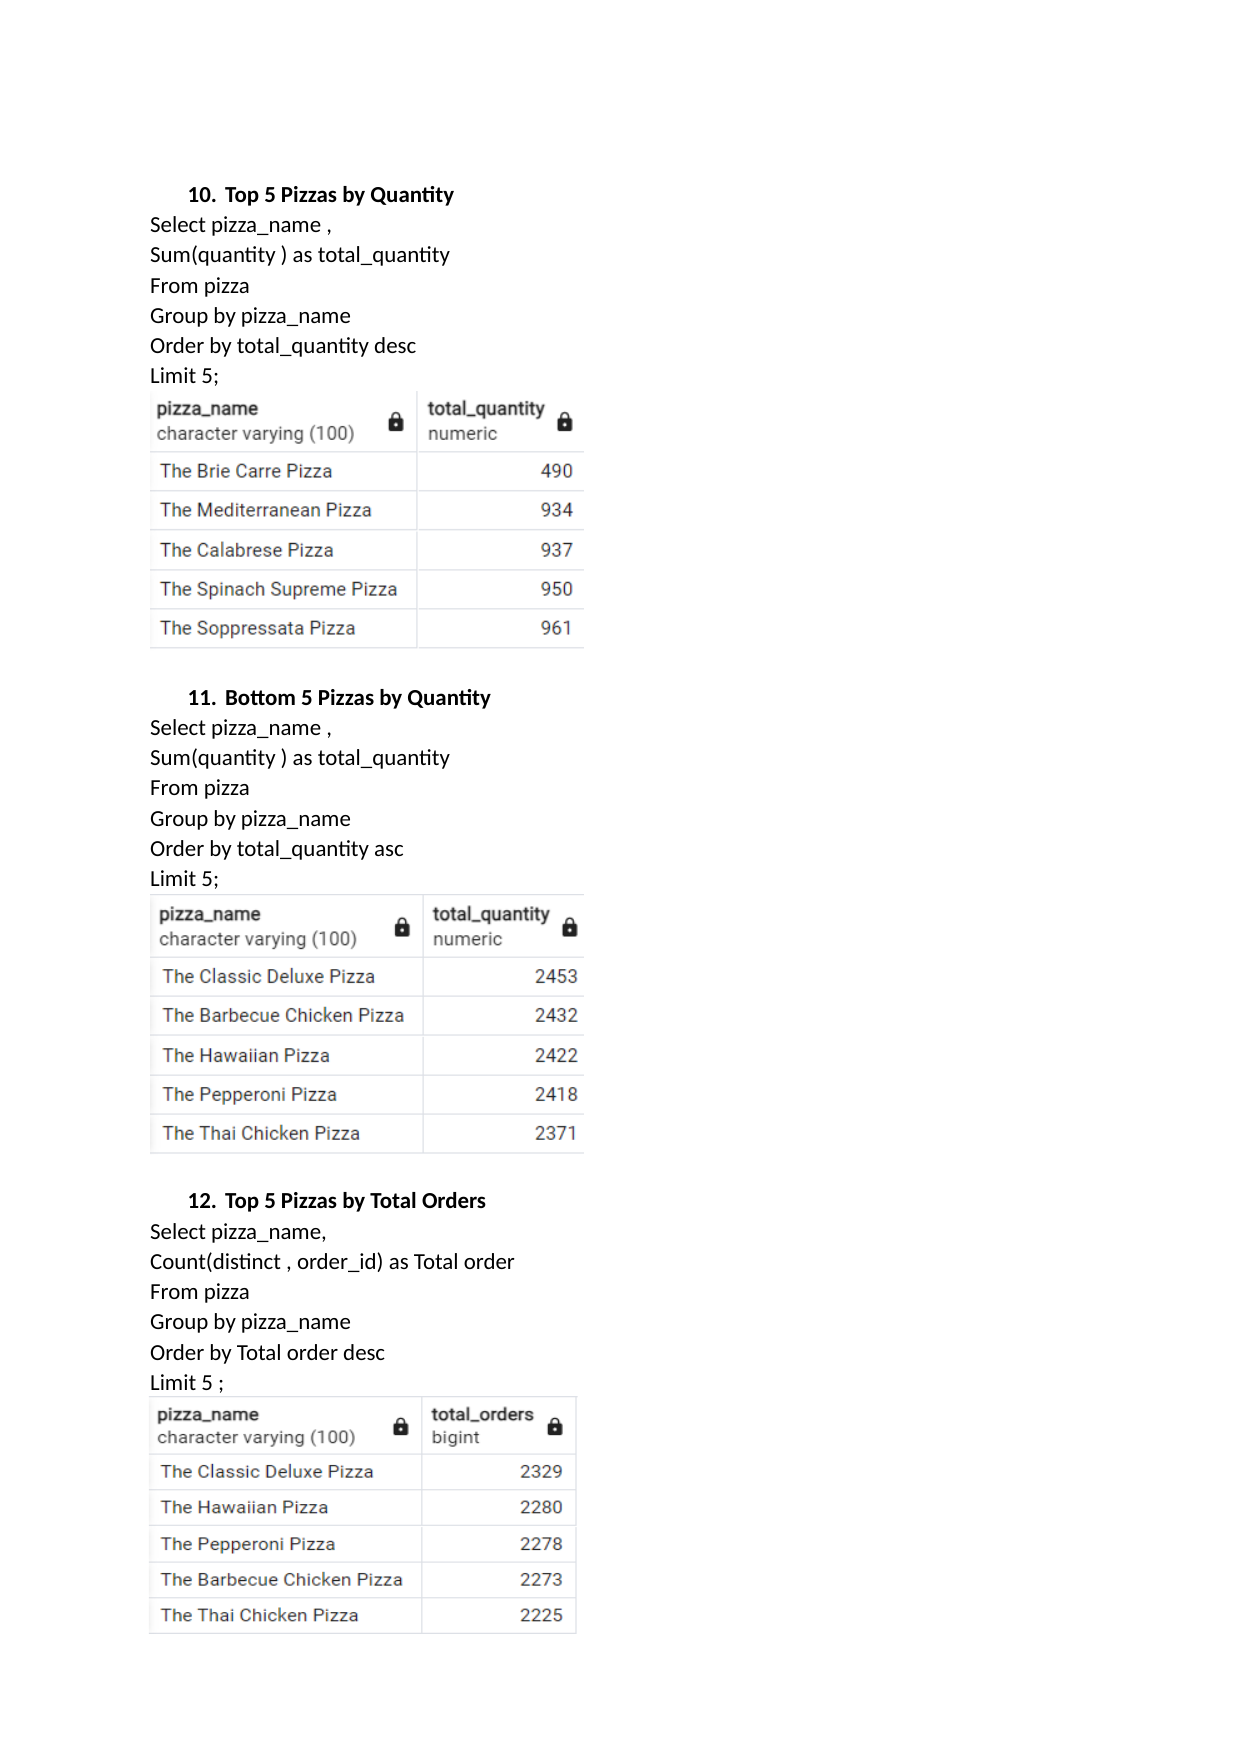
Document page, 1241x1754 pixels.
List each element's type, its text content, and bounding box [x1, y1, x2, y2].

text Sum(quantity ) as total_quantity [150, 743, 1090, 771]
text Group by pizza_name [150, 804, 1090, 832]
picture [150, 391, 584, 651]
text Select pizza_name , [150, 713, 1090, 741]
picture [150, 894, 584, 1155]
text Limit 5; [150, 361, 1090, 389]
list Bottom 5 Pizzas by Quantity [187, 683, 1090, 711]
text From pizza [150, 773, 1090, 801]
text Order by Total order desc [150, 1338, 1090, 1366]
text Order by total_quantity desc [150, 331, 1090, 359]
list Top 5 Pizzas by Quantity [187, 180, 1090, 208]
text Limit 5; [150, 864, 1090, 892]
text From pizza [150, 1277, 1090, 1305]
text Select pizza_name, [150, 1217, 1090, 1245]
text Select pizza_name , [150, 210, 1090, 238]
list Top 5 Pizzas by Total Orders [187, 1187, 1090, 1215]
text Sum(quantity ) as total_quantity [150, 241, 1090, 269]
text Group by pizza_name [150, 1307, 1090, 1336]
text From pizza [150, 271, 1090, 299]
text Order by total_quantity asc [150, 834, 1090, 862]
picture [148, 1396, 578, 1634]
text Count(distinct , order_id) as Total order [150, 1247, 1090, 1275]
text Group by pizza_name [150, 301, 1090, 329]
text Limit 5 ; [150, 1368, 1090, 1396]
